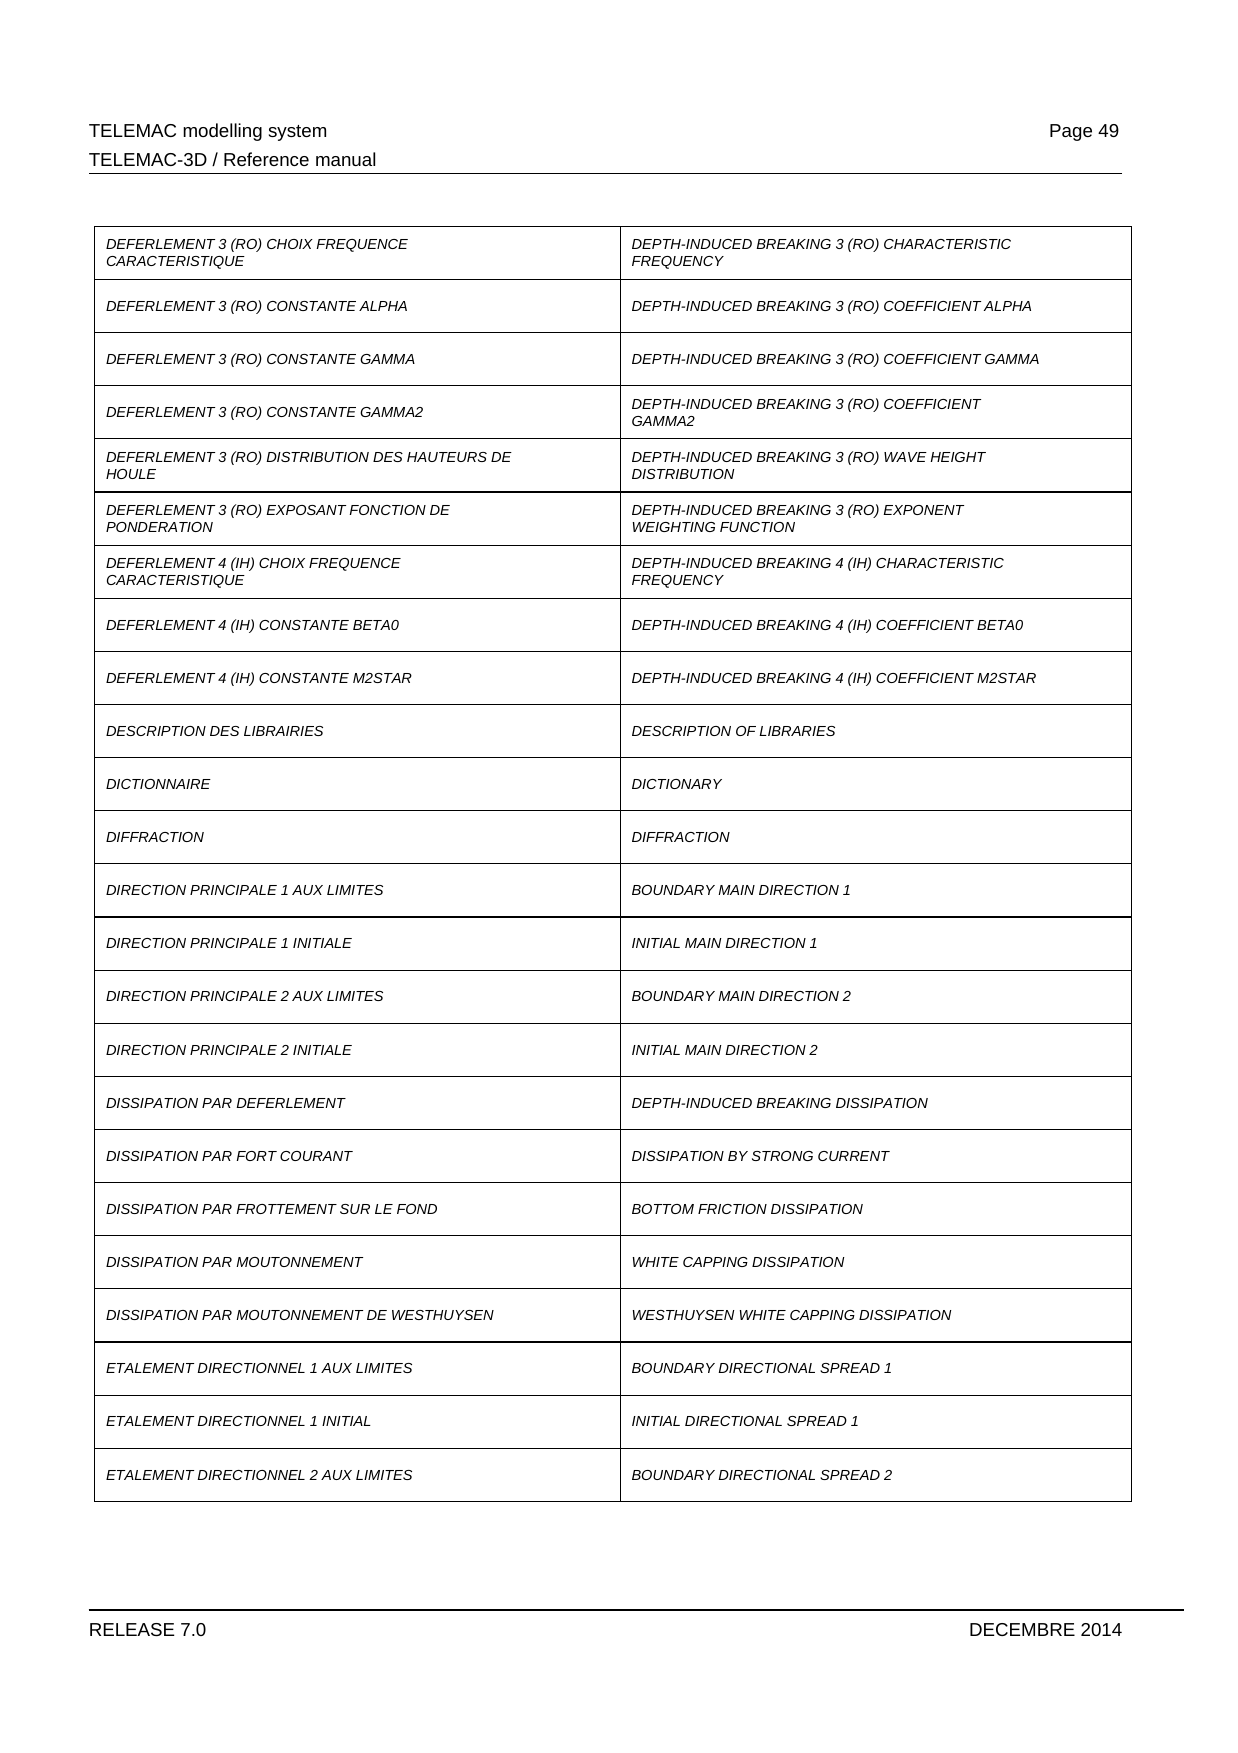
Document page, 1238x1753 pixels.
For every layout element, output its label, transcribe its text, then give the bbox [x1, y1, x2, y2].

table_cell INITIAL DIRECTIONAL SPREAD 1 [621, 1396, 1131, 1448]
table_cell DEFERLEMENT 4 (IH) CONSTANTE BETA0 [95, 599, 620, 651]
table_cell DEPTH-INDUCED BREAKING 4 (IH) COEFFICIENT BETA0 [621, 599, 1131, 651]
table_cell DIFFRACTION [95, 811, 620, 863]
table_cell DEFERLEMENT 4 (IH) CHOIX FREQUENCE CARACTERISTIQUE [95, 546, 620, 598]
table_cell DIRECTION PRINCIPALE 2 AUX LIMITES [95, 971, 620, 1023]
table_cell DIFFRACTION [621, 811, 1131, 863]
table_cell DEPTH-INDUCED BREAKING 3 (RO) COEFFICIENT GAMMA2 [621, 386, 1131, 438]
table_cell DESCRIPTION OF LIBRARIES [621, 705, 1131, 757]
table_cell INITIAL MAIN DIRECTION 1 [621, 918, 1131, 969]
table_cell WESTHUYSEN WHITE CAPPING DISSIPATION [621, 1289, 1131, 1341]
table_cell BOTTOM FRICTION DISSIPATION [621, 1183, 1131, 1235]
table_cell ETALEMENT DIRECTIONNEL 2 AUX LIMITES [95, 1449, 620, 1501]
table_cell DEPTH-INDUCED BREAKING 3 (RO) WAVE HEIGHT DISTRIBUTION [621, 439, 1131, 491]
table_cell DEPTH-INDUCED BREAKING DISSIPATION [621, 1077, 1131, 1129]
table_cell ETALEMENT DIRECTIONNEL 1 INITIAL [95, 1396, 620, 1448]
table_cell DEFERLEMENT 3 (RO) DISTRIBUTION DES HAUTEURS DE HOULE [95, 439, 620, 491]
table_cell DISSIPATION PAR DEFERLEMENT [95, 1077, 620, 1129]
table_cell DISSIPATION PAR FROTTEMENT SUR LE FOND [95, 1183, 620, 1235]
table_cell DICTIONARY [621, 758, 1131, 810]
table_cell ETALEMENT DIRECTIONNEL 1 AUX LIMITES [95, 1343, 620, 1394]
table_cell DEPTH-INDUCED BREAKING 3 (RO) COEFFICIENT GAMMA [621, 333, 1131, 385]
table_cell DEFERLEMENT 3 (RO) CONSTANTE ALPHA [95, 280, 620, 332]
table_cell DIRECTION PRINCIPALE 1 INITIALE [95, 918, 620, 969]
table_cell DEPTH-INDUCED BREAKING 4 (IH) COEFFICIENT M2STAR [621, 652, 1131, 704]
table_cell DISSIPATION PAR MOUTONNEMENT [95, 1236, 620, 1288]
table_cell DEFERLEMENT 3 (RO) EXPOSANT FONCTION DE PONDERATION [95, 493, 620, 544]
table_cell DICTIONNAIRE [95, 758, 620, 810]
table_cell DIRECTION PRINCIPALE 1 AUX LIMITES [95, 864, 620, 916]
table_cell DEPTH-INDUCED BREAKING 3 (RO) CHARACTERISTIC FREQUENCY [621, 227, 1131, 279]
table_cell DEPTH-INDUCED BREAKING 4 (IH) CHARACTERISTIC FREQUENCY [621, 546, 1131, 598]
table_cell DEFERLEMENT 3 (RO) CONSTANTE GAMMA2 [95, 386, 620, 438]
table_cell DISSIPATION PAR FORT COURANT [95, 1130, 620, 1182]
table_cell DESCRIPTION DES LIBRAIRIES [95, 705, 620, 757]
table_cell BOUNDARY MAIN DIRECTION 1 [621, 864, 1131, 916]
table_cell BOUNDARY MAIN DIRECTION 2 [621, 971, 1131, 1023]
table_cell BOUNDARY DIRECTIONAL SPREAD 2 [621, 1449, 1131, 1501]
table_cell DEPTH-INDUCED BREAKING 3 (RO) COEFFICIENT ALPHA [621, 280, 1131, 332]
table_cell WHITE CAPPING DISSIPATION [621, 1236, 1131, 1288]
table_cell INITIAL MAIN DIRECTION 2 [621, 1024, 1131, 1076]
table_cell BOUNDARY DIRECTIONAL SPREAD 1 [621, 1343, 1131, 1394]
table_cell DISSIPATION PAR MOUTONNEMENT DE WESTHUYSEN [95, 1289, 620, 1341]
table_cell DISSIPATION BY STRONG CURRENT [621, 1130, 1131, 1182]
table_cell DIRECTION PRINCIPALE 2 INITIALE [95, 1024, 620, 1076]
table_cell DEPTH-INDUCED BREAKING 3 (RO) EXPONENT WEIGHTING FUNCTION [621, 493, 1131, 544]
table_cell DEFERLEMENT 3 (RO) CONSTANTE GAMMA [95, 333, 620, 385]
table_cell DEFERLEMENT 4 (IH) CONSTANTE M2STAR [95, 652, 620, 704]
table_cell DEFERLEMENT 3 (RO) CHOIX FREQUENCE CARACTERISTIQUE [95, 227, 620, 279]
